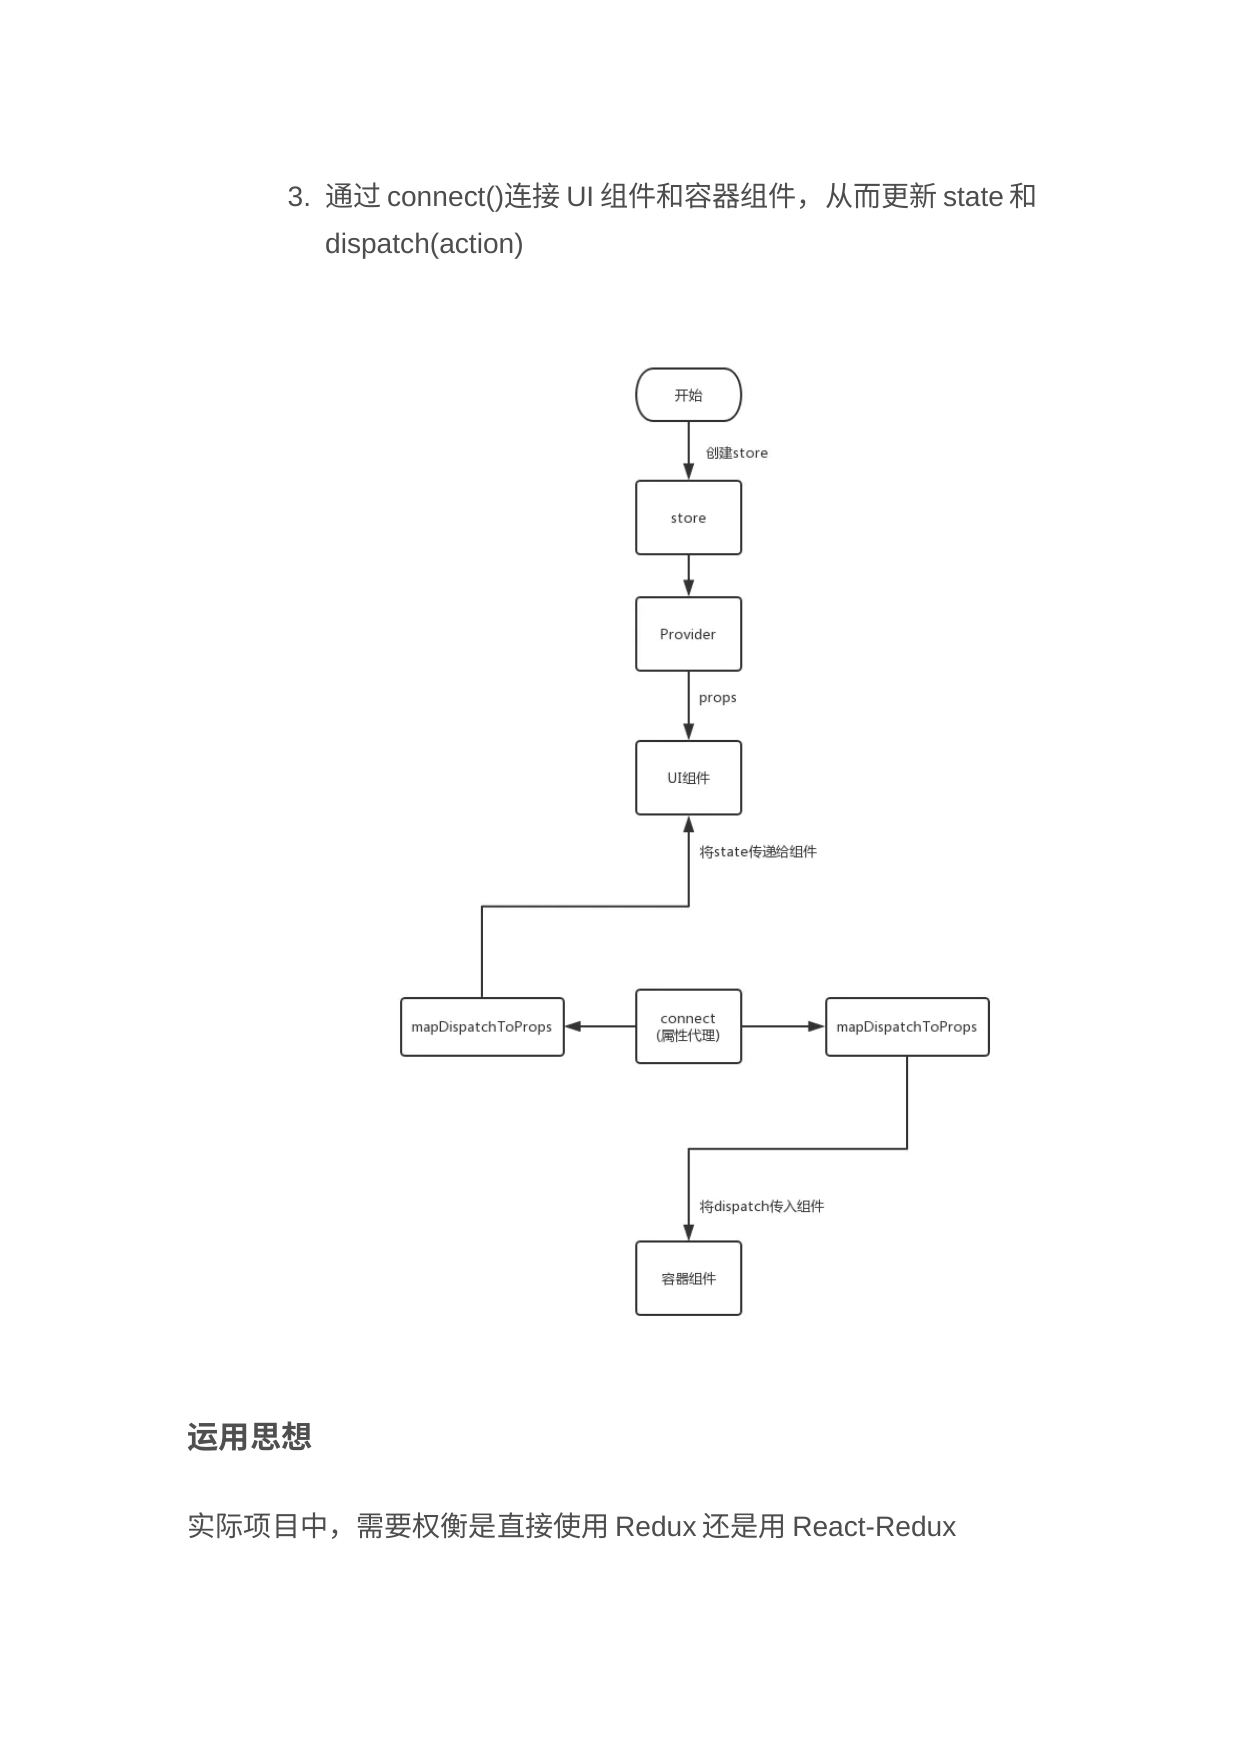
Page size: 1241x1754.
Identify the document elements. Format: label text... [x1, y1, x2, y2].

list 通过connect()连接UI组件和容器组件，从而更新state和dispatch(action) [287, 162, 1053, 259]
text 运用思想 [187, 1402, 1053, 1467]
picture [187, 293, 1053, 1380]
text 实际项目中，需要权衡是直接使用Redux还是用React-Redux [187, 1492, 1053, 1557]
